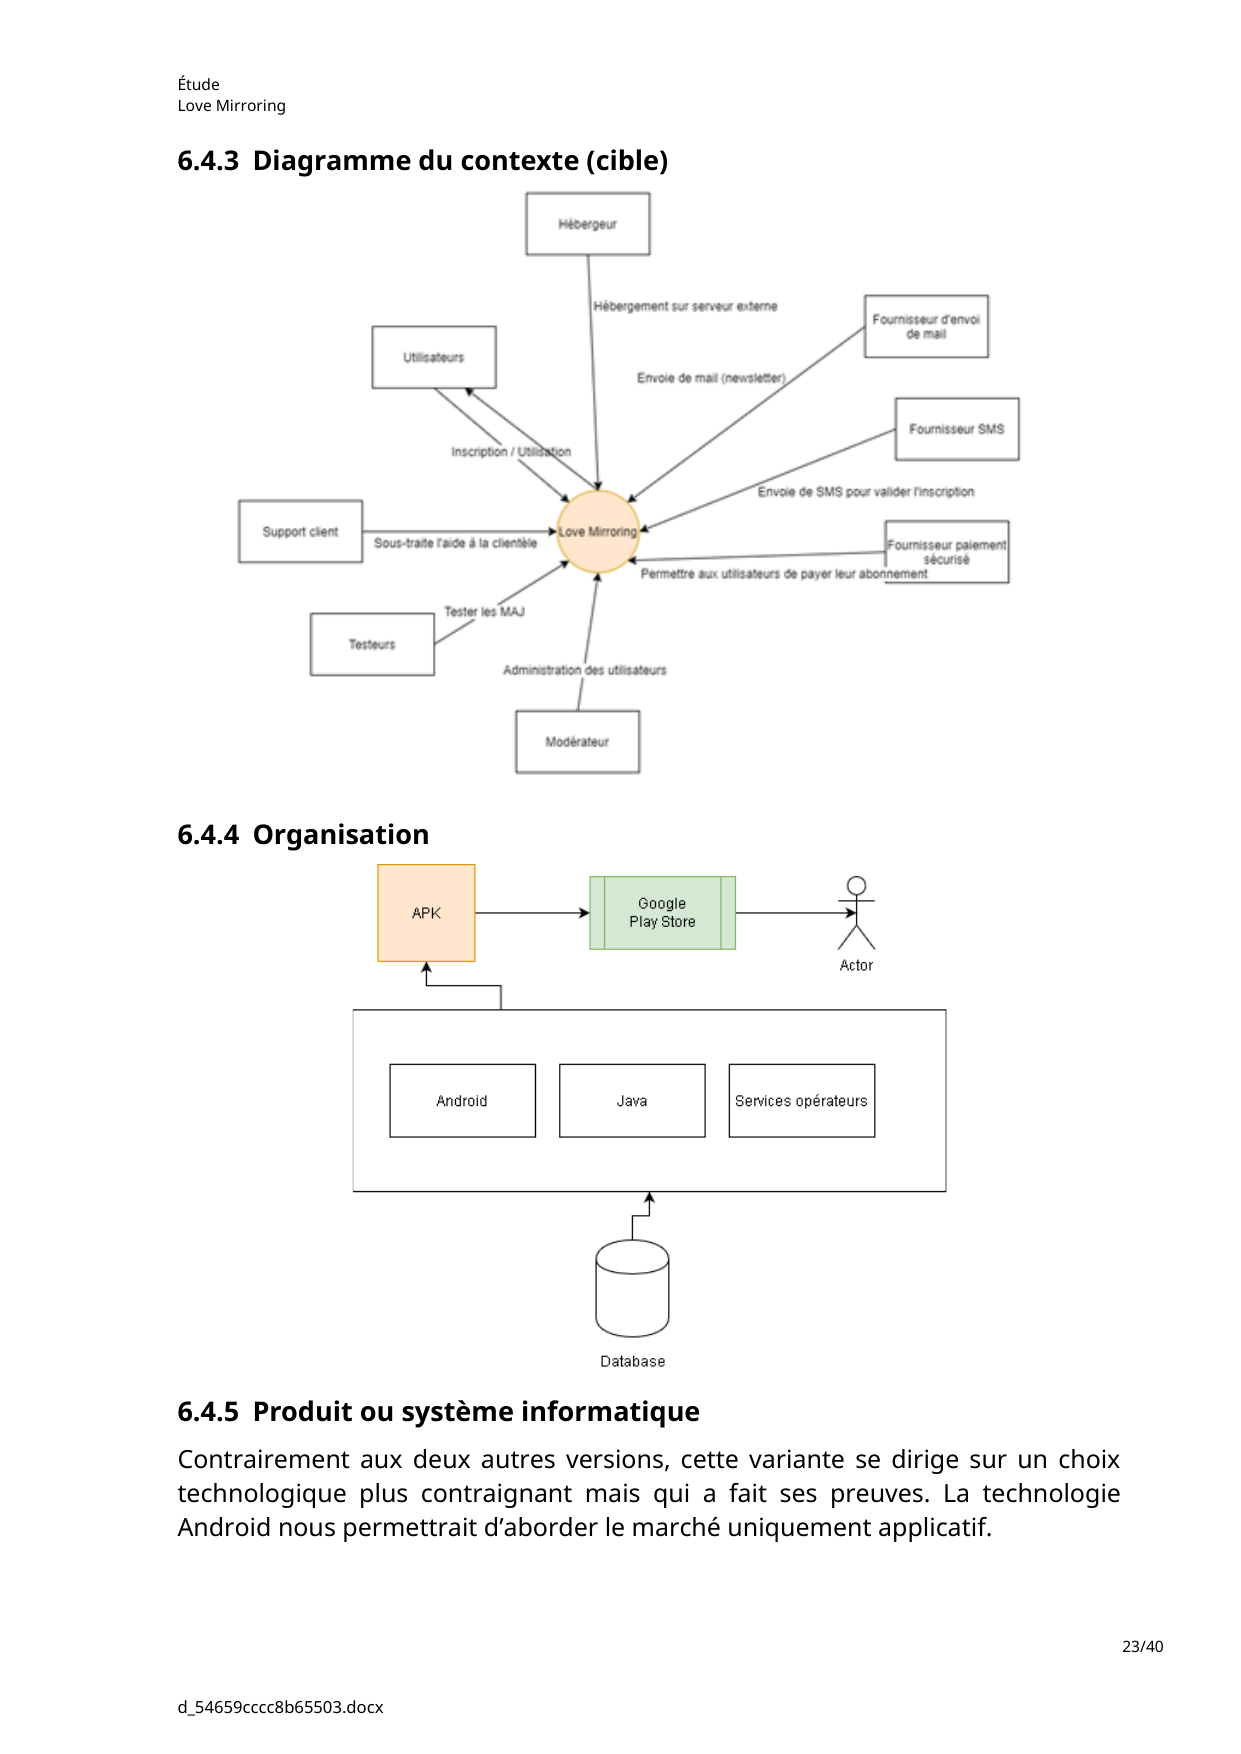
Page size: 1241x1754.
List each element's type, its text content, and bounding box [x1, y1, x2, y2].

text Contrairement aux deux autres versions, cette variante se dirige sur un choix technologique plus contraignant mais qui a fait ses preuves. La technologie Android nous permettrait d’aborder le marché uniquement applicatif. [177, 1442, 1122, 1544]
subtitle Diagramme du contexte (cible) [177, 141, 1122, 178]
subtitle Organisation [177, 815, 1122, 852]
subtitle Produit ou système informatique [177, 1392, 1122, 1429]
picture [352, 864, 947, 1374]
picture [236, 190, 1063, 797]
